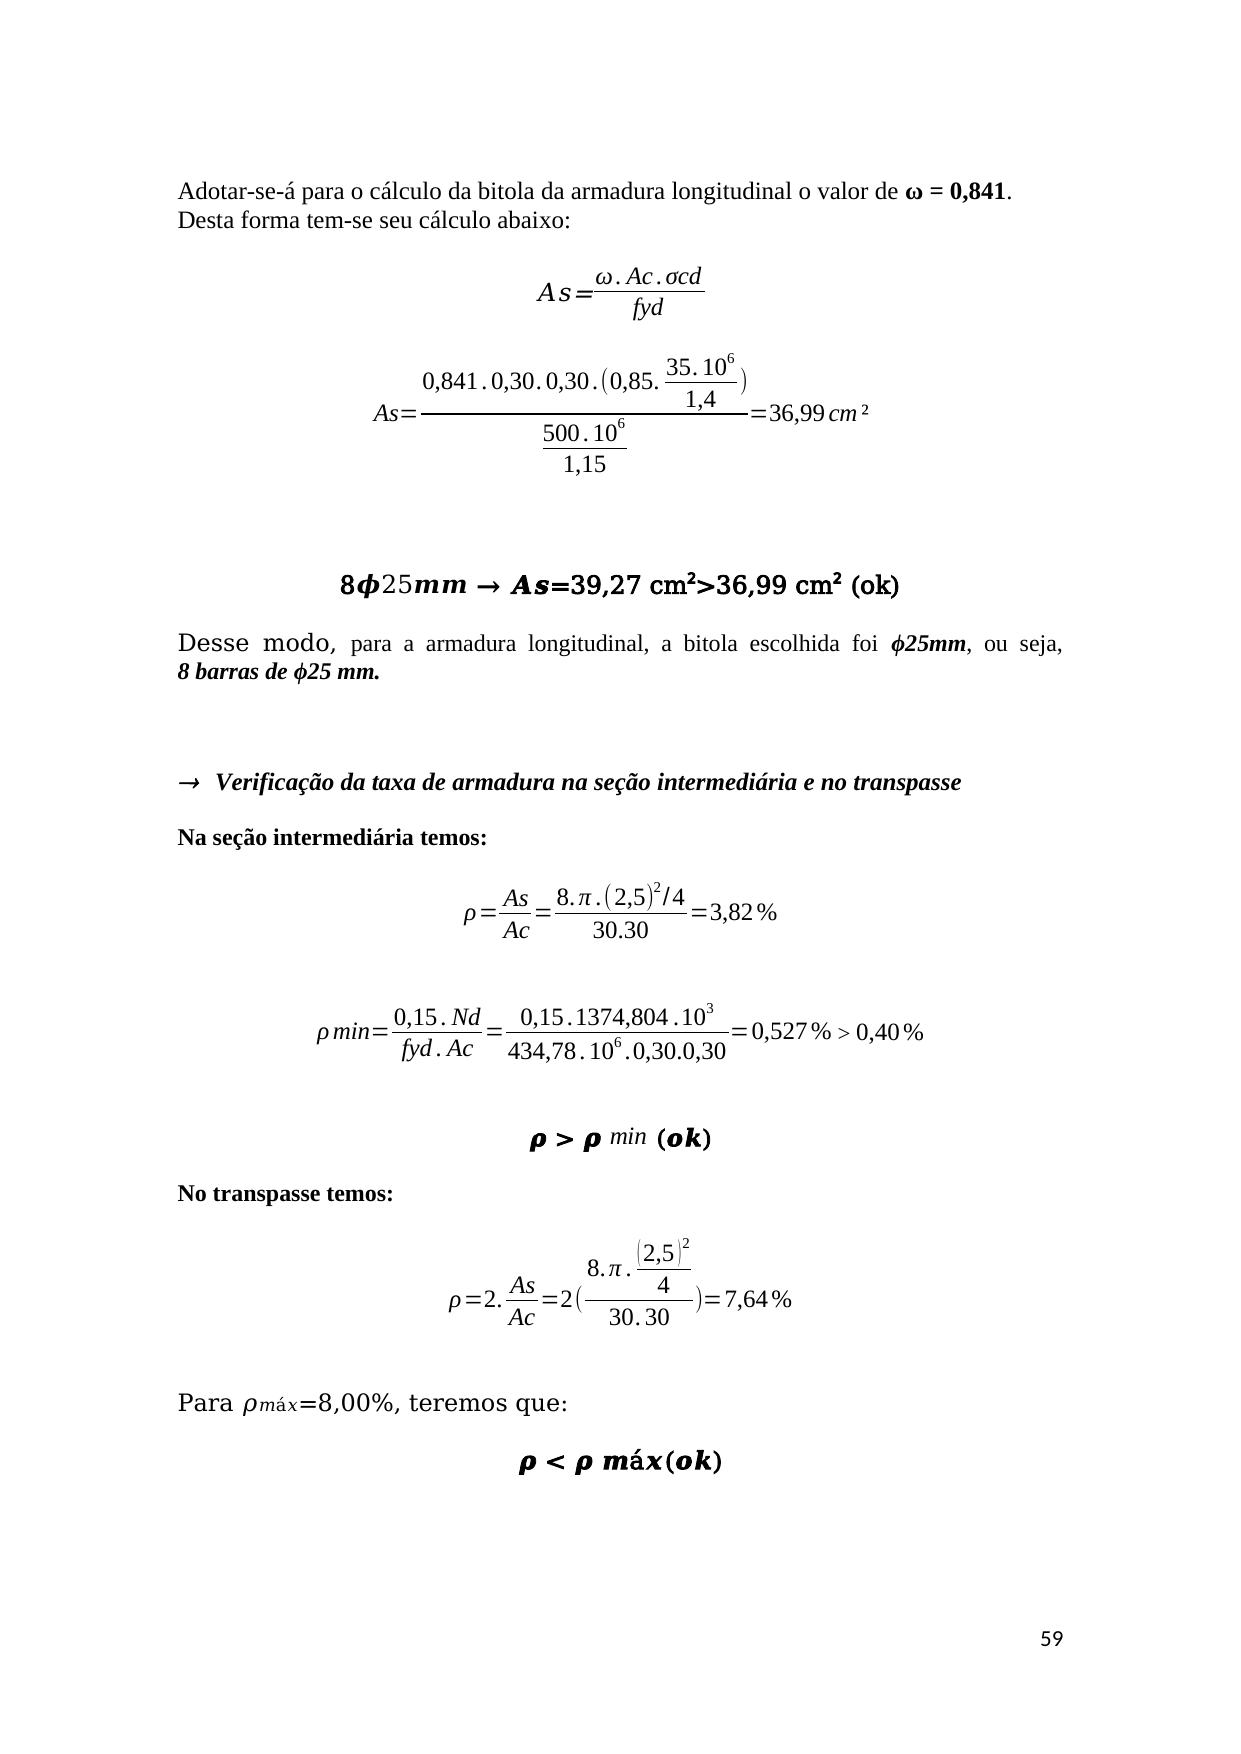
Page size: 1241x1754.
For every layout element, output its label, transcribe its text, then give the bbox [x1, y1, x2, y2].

text Adotar-se-á para o cálculo da bitola da armadura longitudinal o valor de ω = 0,841. [177, 176, 1063, 205]
list Verificação da taxa de armadura na seção intermediária e no transpasse [177, 767, 1063, 796]
text Desta forma tem-se seu cálculo abaixo: [177, 205, 1063, 234]
text Na seção intermediária temos: [177, 823, 1063, 851]
text No transpasse temos: [177, 1179, 1063, 1207]
text Para 𝜌𝑚á𝑥=8,00%, teremos que: [177, 1388, 1063, 1417]
text 𝝆 > 𝝆 (𝒐𝒌) [177, 1121, 1063, 1151]
text > [177, 999, 1063, 1065]
text 8𝝓25𝒎𝒎 → 𝑨𝒔=39,27 cm²>36,99 cm² (ok) [177, 569, 1063, 599]
text 𝝆 < 𝝆 𝒎á𝒙(𝒐𝒌) [177, 1444, 1063, 1474]
text Desse modo, para a armadura longitudinal, a bitola escolhida foi ϕ25mm, ou seja, 8 barras de ϕ25 mm. [177, 628, 1063, 684]
text 𝐴𝑠= [177, 263, 1063, 322]
